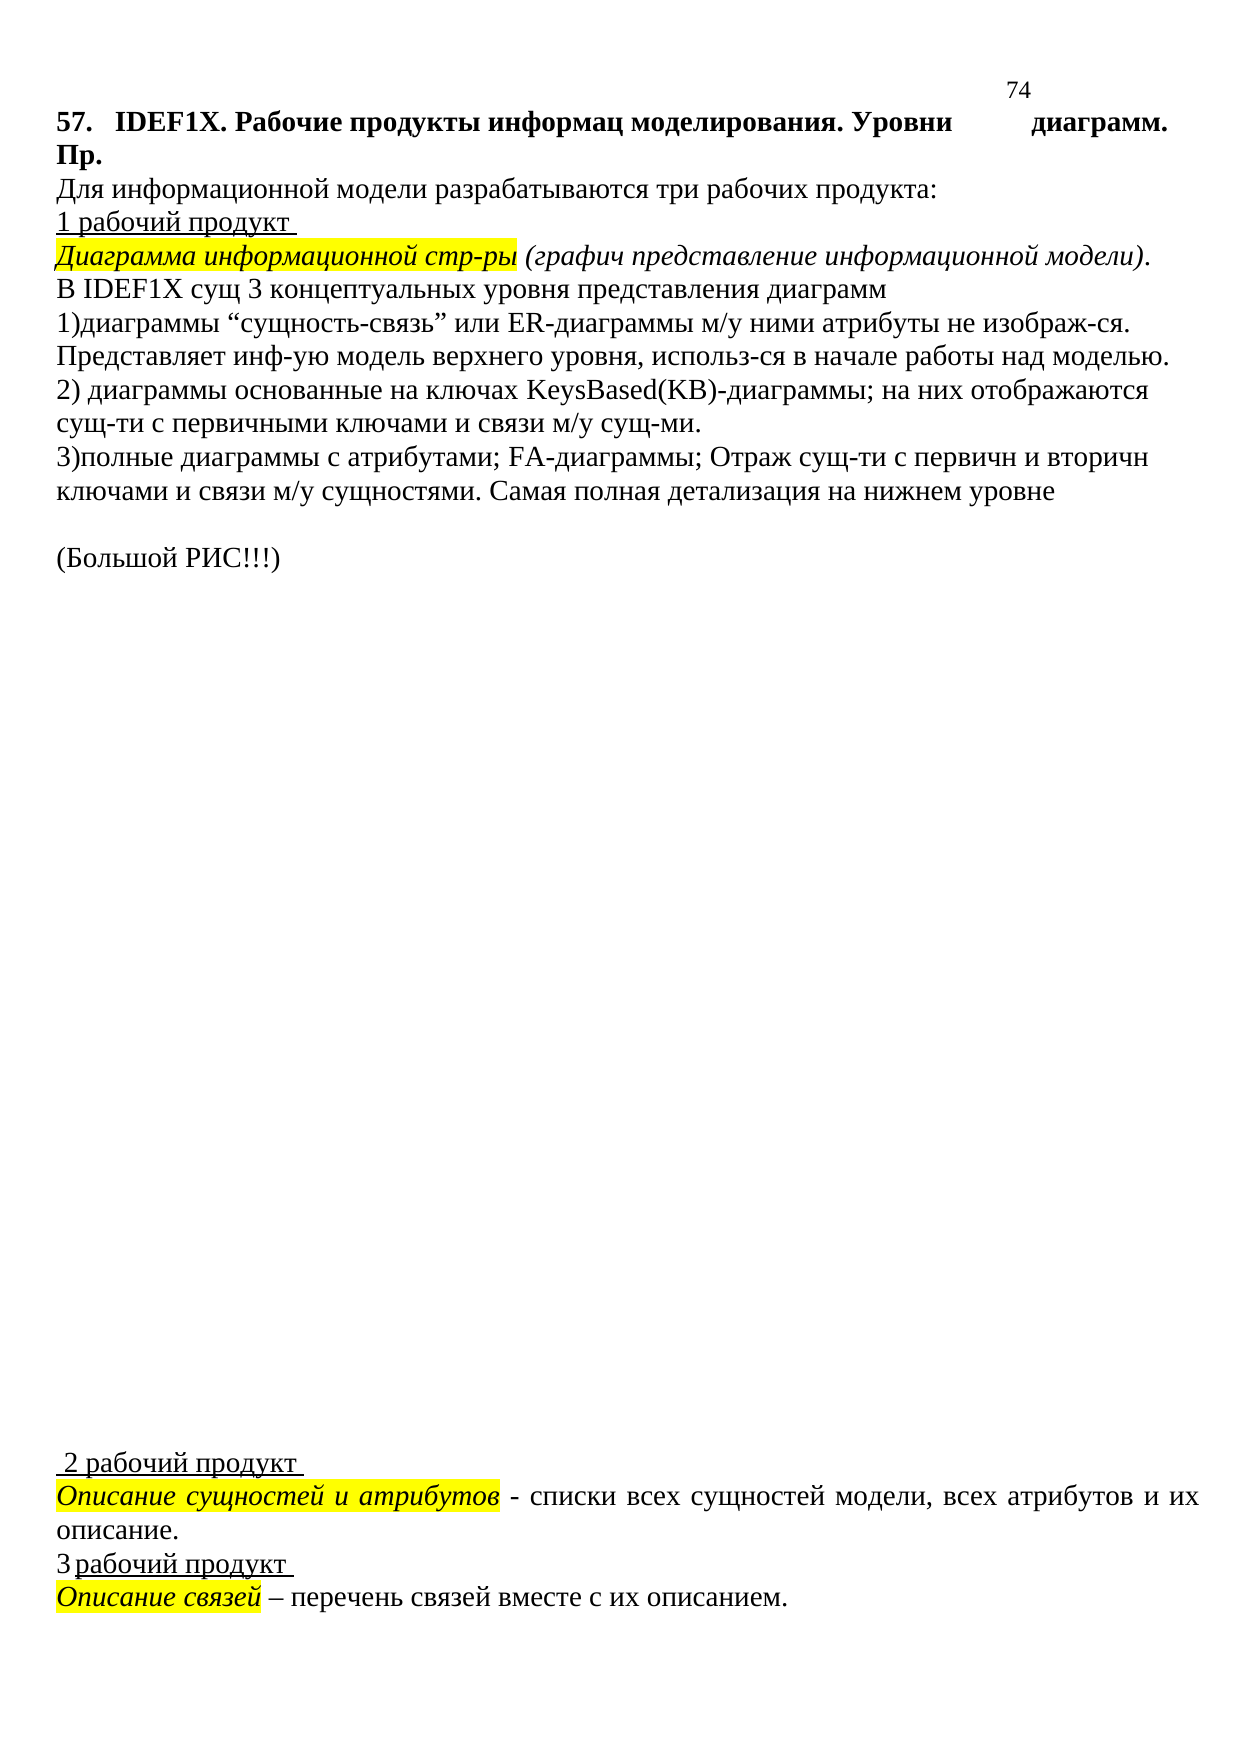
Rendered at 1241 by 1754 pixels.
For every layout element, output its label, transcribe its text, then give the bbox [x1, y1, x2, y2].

text 2 рабочий продукт [56, 1445, 1200, 1479]
text 1)диаграммы “сущноcть-связь” или ER-диаграммы м/у ними атрибуты не изображ-ся. Представляет инф-ую модель верхнего уровня, использ-ся в начале работы над моделью. 2) диаграммы основанные на ключах KeysBased(KB)-диаграммы; на них отображаются сущ-ти с первичными ключами и связи м/у сущ-ми. [56, 305, 1200, 439]
text В IDEF1X сущ 3 концептуальных уровня представления диаграмм [56, 271, 1200, 305]
text 1 рабочий продукт [56, 204, 1200, 238]
text Описание сущностей и атрибутов - списки всех сущностей модели, всех атрибутов и их описание. [56, 1479, 1200, 1546]
text Диаграмма информационной стр-ры (графич представление информационной модели). [517, 238, 1200, 271]
text 57. IDEF1X. Рабочие продукты информац моделирования. Уровни диаграмм. Пр. [56, 104, 1200, 171]
text 3)полные диаграммы с атрибутами; FA-диаграммы; Отраж сущ-ти с первичн и вторичн ключами и связи м/у сущностями. Самая полная детализация на нижнем уровне [56, 439, 1200, 506]
list рабочий продукт [56, 1546, 1200, 1579]
text Для информационной модели разрабатываются три рабочих продукта: [56, 171, 1200, 204]
text (Большой РИС!!!) [56, 540, 1200, 573]
text Описание связей – перечень связей вместе с их описанием. [56, 1579, 1200, 1613]
